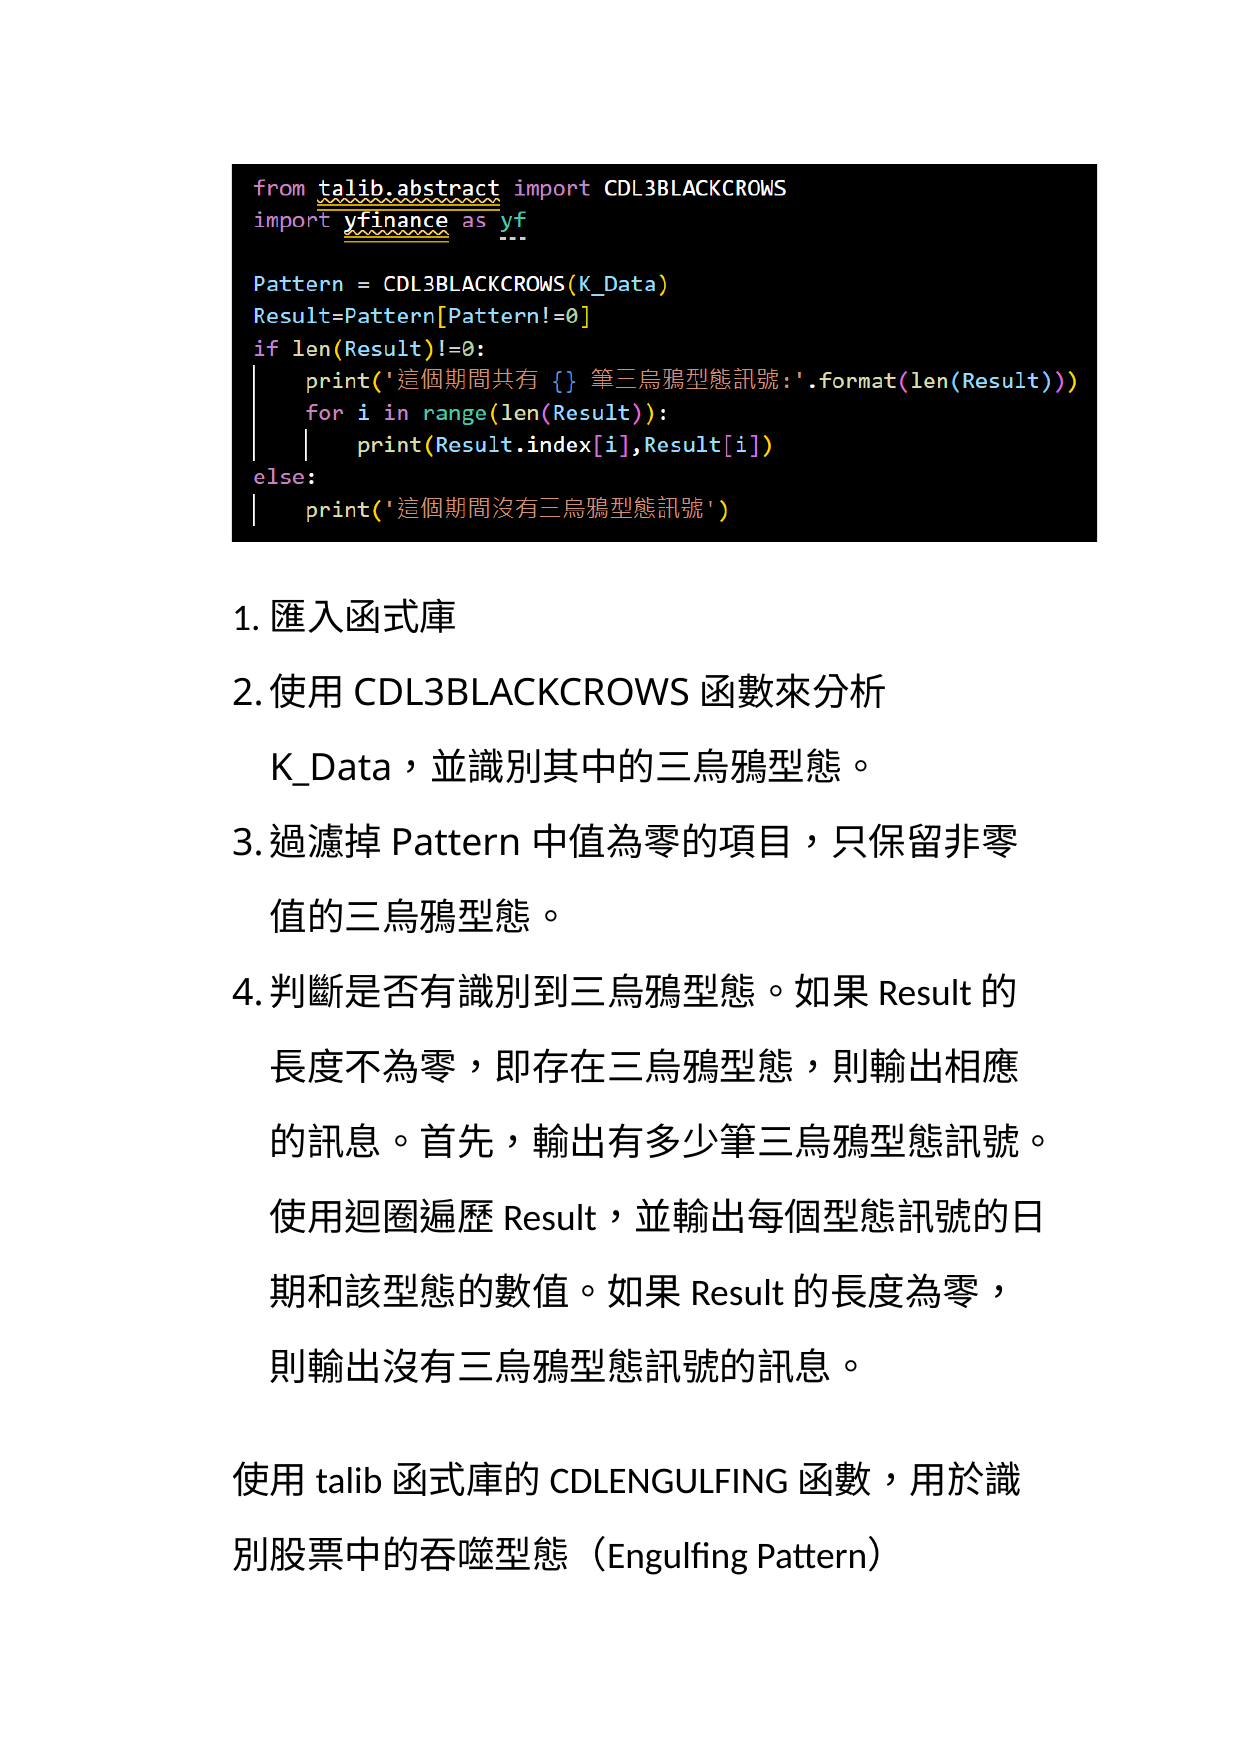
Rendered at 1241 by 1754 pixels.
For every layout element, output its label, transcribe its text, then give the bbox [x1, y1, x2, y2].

text 使用 talib 函式庫的 CDLENGULFING 函數，用於識別股票中的吞噬型態（Engulfing Pattern） [232, 1439, 1053, 1589]
picture [231, 164, 1098, 542]
list 使用 CDL3BLACKCROWS 函數來分析 K_Data，並識別其中的三烏鴉型態。 [232, 652, 1053, 802]
list 過濾掉 Pattern 中值為零的項目，只保留非零值的三烏鴉型態。 [232, 802, 1053, 952]
list 匯入函式庫 [232, 577, 1053, 652]
list 判斷是否有識別到三烏鴉型態。如果 Result 的長度不為零，即存在三烏鴉型態，則輸出相應的訊息。首先，輸出有多少筆三烏鴉型態訊號。使用迴圈遍歷 Result，並輸出每個型態訊號的日期和該型態的數值。如果 Result 的長度為零，則輸出沒有三烏鴉型態訊號的訊息。 [232, 952, 1053, 1402]
